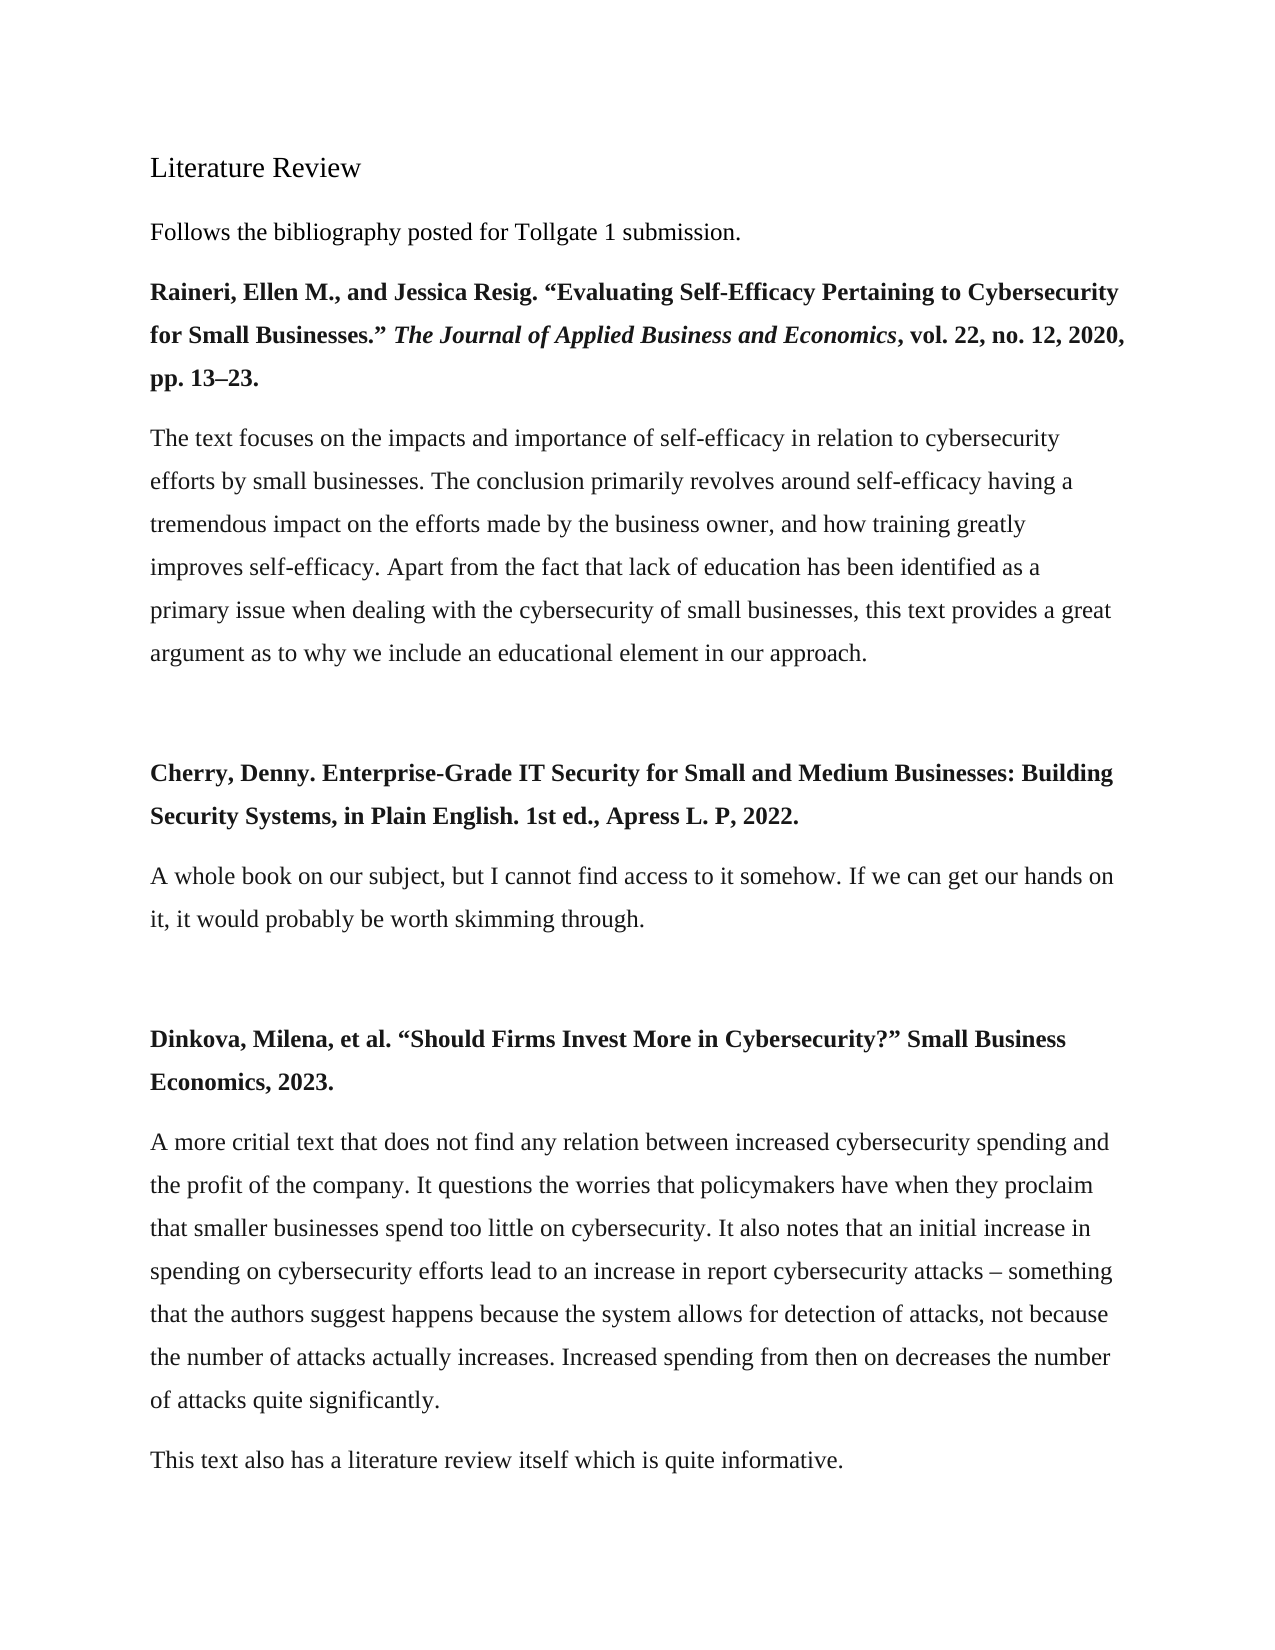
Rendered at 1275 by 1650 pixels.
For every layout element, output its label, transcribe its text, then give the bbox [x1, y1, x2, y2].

text A more critial text that does not find any relation between increased cybersecurity spending and the profit of the company. It questions the worries that policymakers have when they proclaim that smaller businesses spend too little on cybersecurity. It also notes that an initial increase in spending on cybersecurity efforts lead to an increase in report cybersecurity attacks – something that the authors suggest happens because the system allows for detection of attacks, not because the number of attacks actually increases. Increased spending from then on decreases the number of attacks quite significantly. [150, 1127, 1125, 1414]
text Dinkova, Milena, et al. “Should Firms Invest More in Cybersecurity?” Small Business Economics, 2023. [150, 1024, 1125, 1096]
text Raineri, Ellen M., and Jessica Resig. “Evaluating Self-Efficacy Pertaining to Cybersecurity for Small Businesses.” The Journal of Applied Business and Economics, vol. 22, no. 12, 2020, pp. 13–23. [150, 277, 1125, 392]
text Cherry, Denny. Enterprise-Grade IT Security for Small and Medium Businesses: Building Security Systems, in Plain English. 1st ed., Apress L. P, 2022. [150, 758, 1125, 830]
text Literature Review [150, 150, 1125, 183]
text Follows the bibliography posted for Tollgate 1 submission. [150, 217, 1125, 246]
text A whole book on our subject, but I cannot find access to it somehow. If we can get our hands on it, it would probably be worth skimming through. [150, 861, 1125, 933]
text This text also has a literature review itself which is quite informative. [150, 1445, 1125, 1474]
text The text focuses on the impacts and importance of self-efficacy in relation to cybersecurity efforts by small businesses. The conclusion primarily revolves around self-efficacy having a tremendous impact on the efforts made by the business owner, and how training greatly improves self-efficacy. Apart from the fact that lack of education has been identified as a primary issue when dealing with the cybersecurity of small businesses, this text provides a great argument as to why we include an educational element in our approach. [150, 423, 1125, 667]
